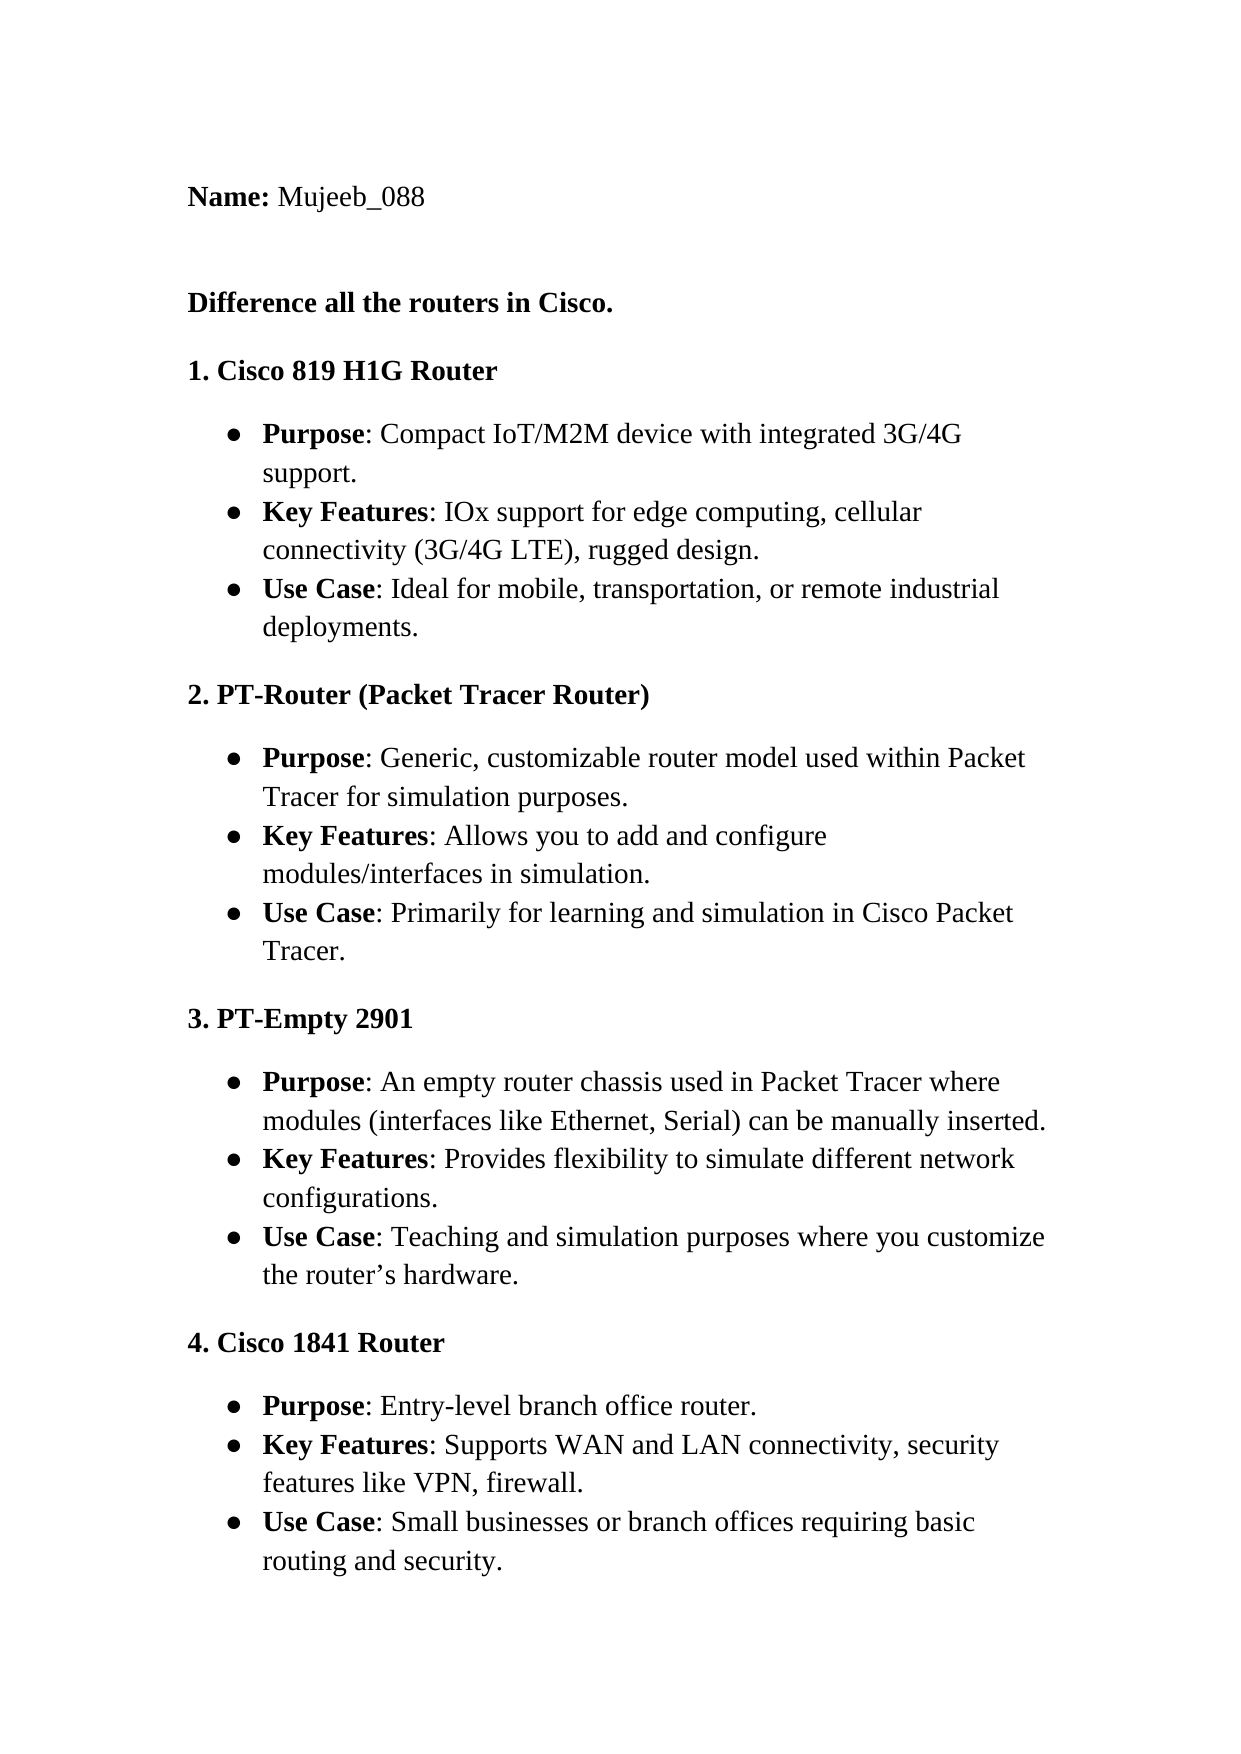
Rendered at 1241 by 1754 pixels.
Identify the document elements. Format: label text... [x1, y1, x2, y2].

list Purpose: Entry-level branch office router. [225, 1388, 1053, 1422]
subtitle 4. Cisco 1841 Router [187, 1325, 1053, 1358]
list Key Features: Allows you to add and configure modules/interfaces in simulation. [225, 818, 1053, 890]
subtitle 2. PT-Router (Packet Tracer Router) [187, 677, 1053, 711]
list Use Case: Ideal for mobile, transportation, or remote industrial deployments. [225, 571, 1053, 643]
subtitle 3. PT-Empty 2901 [187, 1001, 1053, 1034]
list Use Case: Small businesses or branch offices requiring basic routing and security. [225, 1504, 1053, 1576]
list Purpose: Compact IoT/M2M device with integrated 3G/4G support. [225, 417, 1053, 489]
list Use Case: Primarily for learning and simulation in Cisco Packet Tracer. [225, 895, 1053, 967]
list Purpose: An empty router chassis used in Packet Tracer where modules (interfaces like Ethernet, Serial) can be manually inserted. [225, 1064, 1053, 1137]
list Purpose: Generic, customizable router model used within Packet Tracer for simulation purposes. [225, 741, 1053, 813]
list Key Features: Supports WAN and LAN connectivity, security features like VPN, firewall. [225, 1427, 1053, 1499]
list Use Case: Teaching and simulation purposes where you customize the router’s hardware. [225, 1219, 1053, 1291]
subtitle 1. Cisco 819 H1G Router [187, 353, 1053, 387]
list Key Features: IOx support for edge computing, cellular connectivity (3G/4G LTE), rugged design. [225, 494, 1053, 566]
list Key Features: Provides flexibility to simulate different network configurations. [225, 1142, 1053, 1214]
subtitle Difference all the routers in Cisco. [187, 247, 1053, 319]
subtitle Name: Mujeeb_088 [187, 179, 1053, 213]
